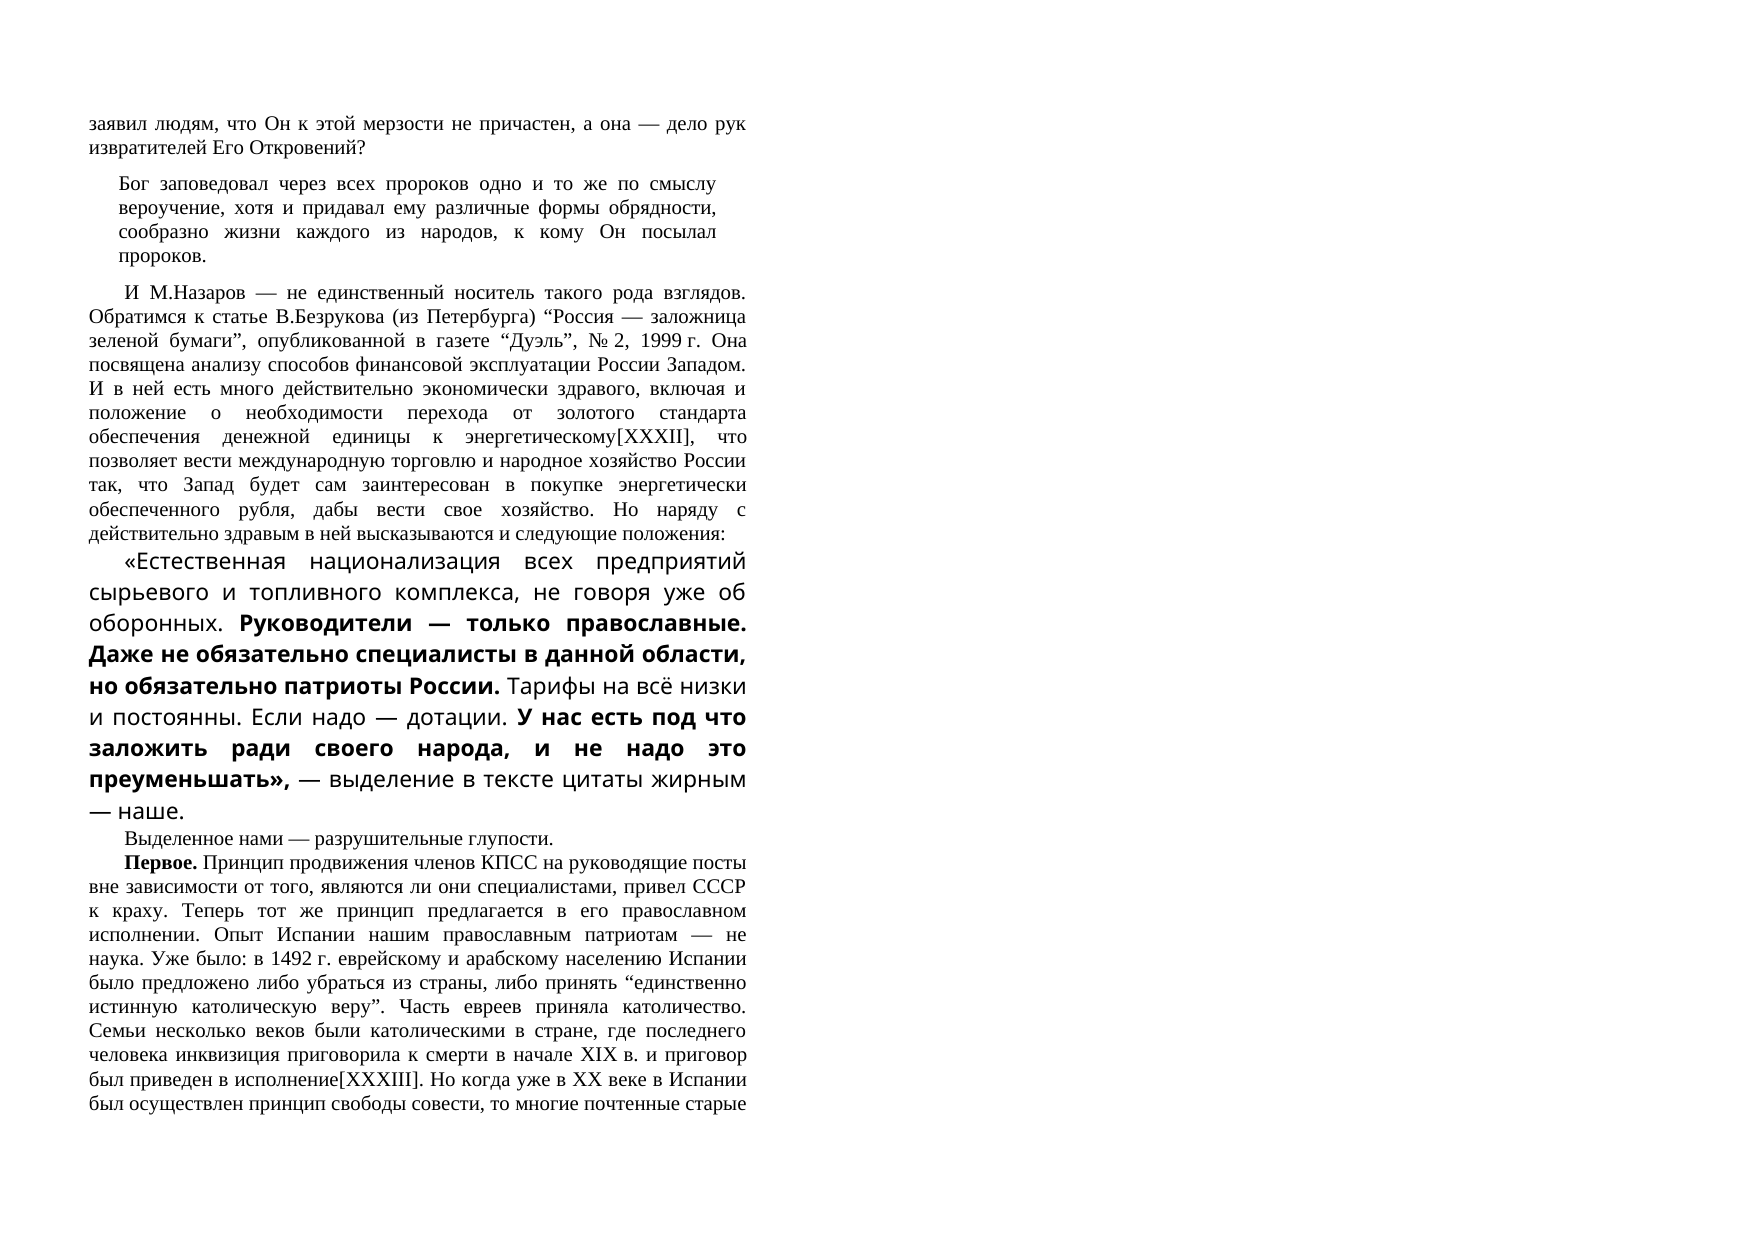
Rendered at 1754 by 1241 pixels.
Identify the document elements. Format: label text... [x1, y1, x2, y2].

text Бог заповедовал через всех пророков одно и то же по смыслу вероучение, хотя и придавал ему различные формы обрядности, сообразно жизни каждого из народов, к кому Он посылал пророков. [118, 171, 717, 267]
text Выделенное нами — разрушительные глупости. [89, 826, 747, 850]
text «Естественная национализация всех предприятий сырьевого и топливного комплекса, не говоря уже об оборонных. Руководители — только православные. Даже не обязательно специалисты в данной области, но обязательно патриоты России. Тарифы на всё низки и постоянны. Если надо — дотации. У нас есть под что заложить ради своего народа, и не надо это преуменьшать», — выделение в тексте цитаты жирным — наше. [89, 544, 747, 826]
text И М.Назаров — не единственный носитель такого рода взглядов. Обратимся к статье В.Безрукова (из Петербурга) “Россия — заложница зеленой бумаги”, опубликованной в газете “Дуэль”, № 2, 1999 г. Она посвящена анализу способов финансовой эксплуатации России Западом. И в ней есть много действительно экономически здравого, включая и положение о необходимости перехода от золотого стандарта обеспечения денежной единицы к энергетическому[XXXII], что позволяет вести международную торговлю и народное хозяйство России так, что Запад будет сам заинтересован в покупке энергетически обеспеченного рубля, дабы вести свое хозяйство. Но наряду с действительно здравым в ней высказываются и следующие положения: [89, 280, 747, 544]
